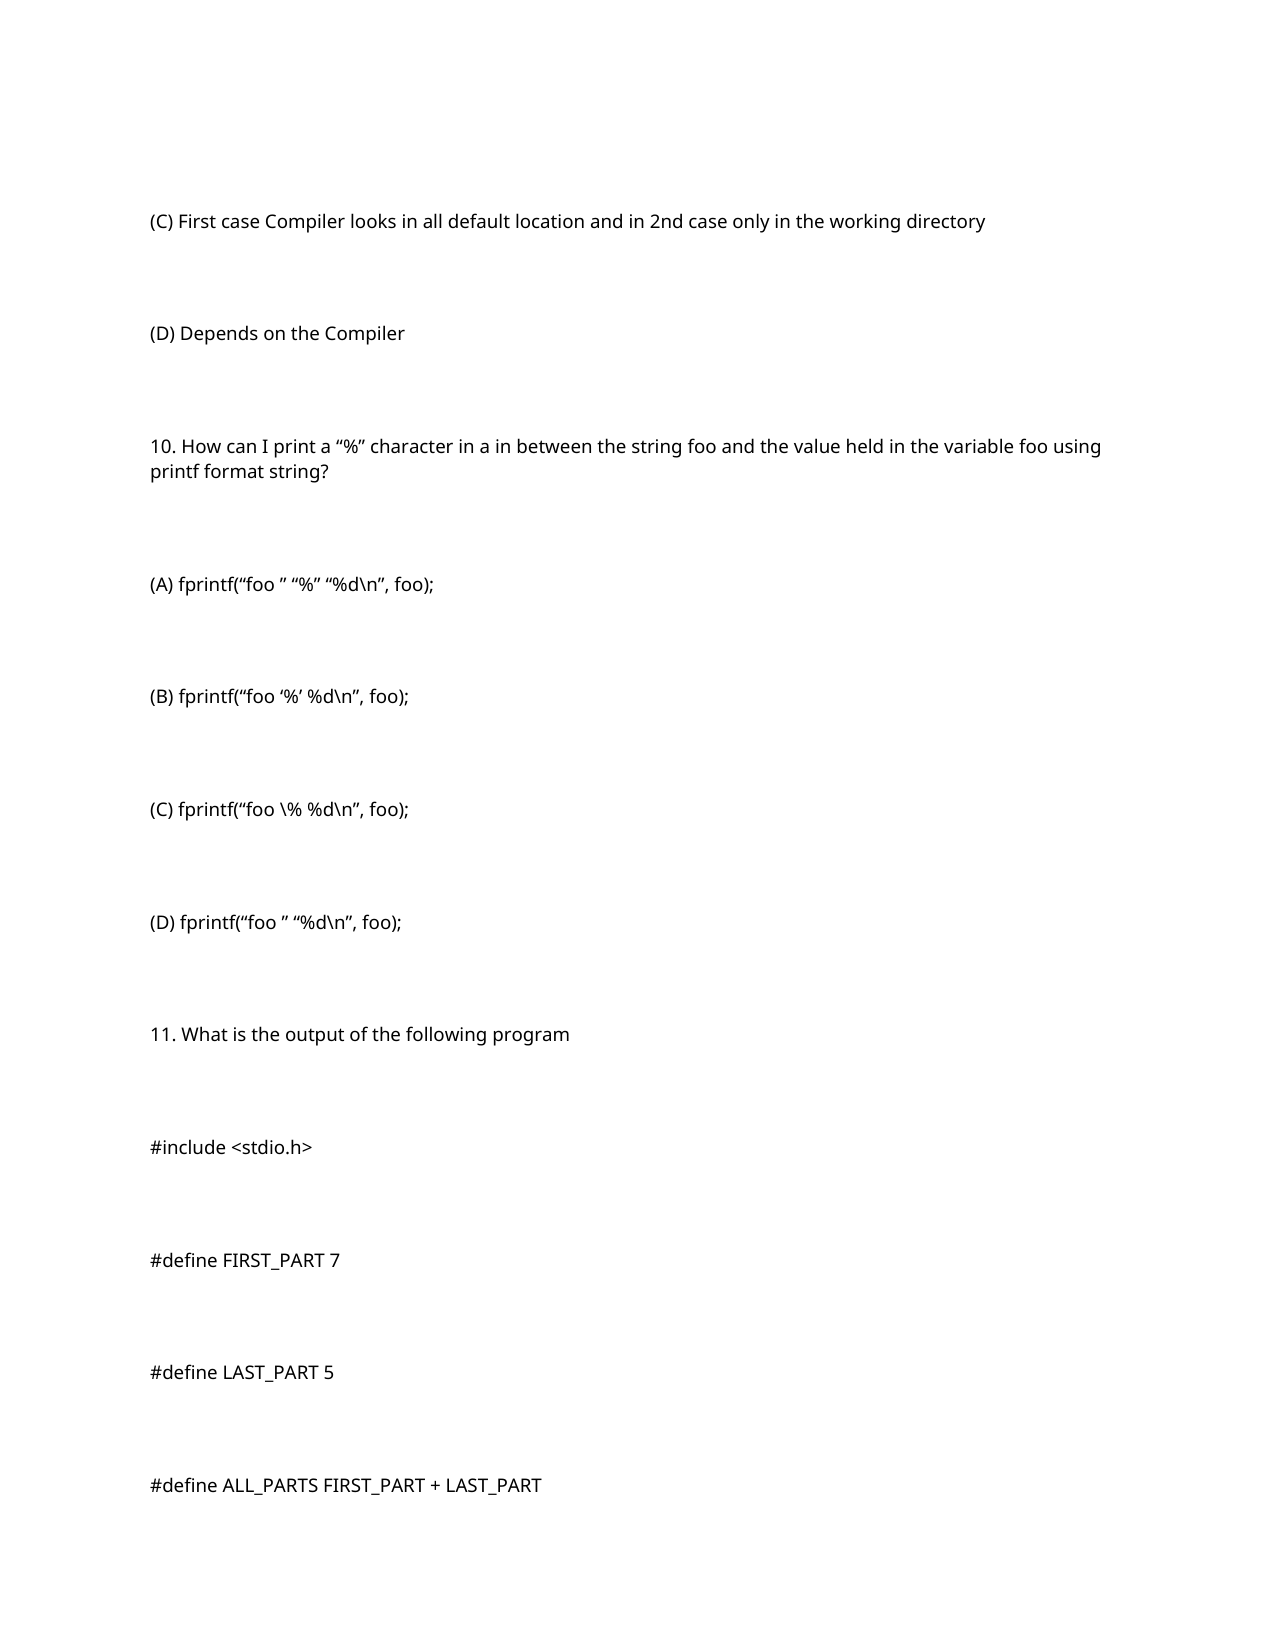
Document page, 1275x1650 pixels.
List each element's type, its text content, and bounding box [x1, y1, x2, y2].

text (D) fprintf(“foo ” “%d\n”, foo); [150, 909, 1125, 934]
text (C) fprintf(“foo \% %d\n”, foo); [150, 796, 1125, 822]
text #define FIRST_PART 7 [150, 1247, 1125, 1272]
text #define ALL_PARTS FIRST_PART + LAST_PART [150, 1472, 1125, 1498]
text 10. How can I print a “%” character in a in between the string foo and the value held in the variable foo using printf format string? [150, 433, 1125, 484]
text (C) First case Compiler looks in all default location and in 2nd case only in the working directory [150, 208, 1125, 233]
text 11. What is the output of the following program [150, 1022, 1125, 1047]
text #include <stdio.h> [150, 1134, 1125, 1160]
text (A) fprintf(“foo ” “%” “%d\n”, foo); [150, 571, 1125, 597]
text #define LAST_PART 5 [150, 1359, 1125, 1385]
text (B) fprintf(“foo ‘%’ %d\n”, foo); [150, 684, 1125, 709]
text (D) Depends on the Compiler [150, 321, 1125, 346]
